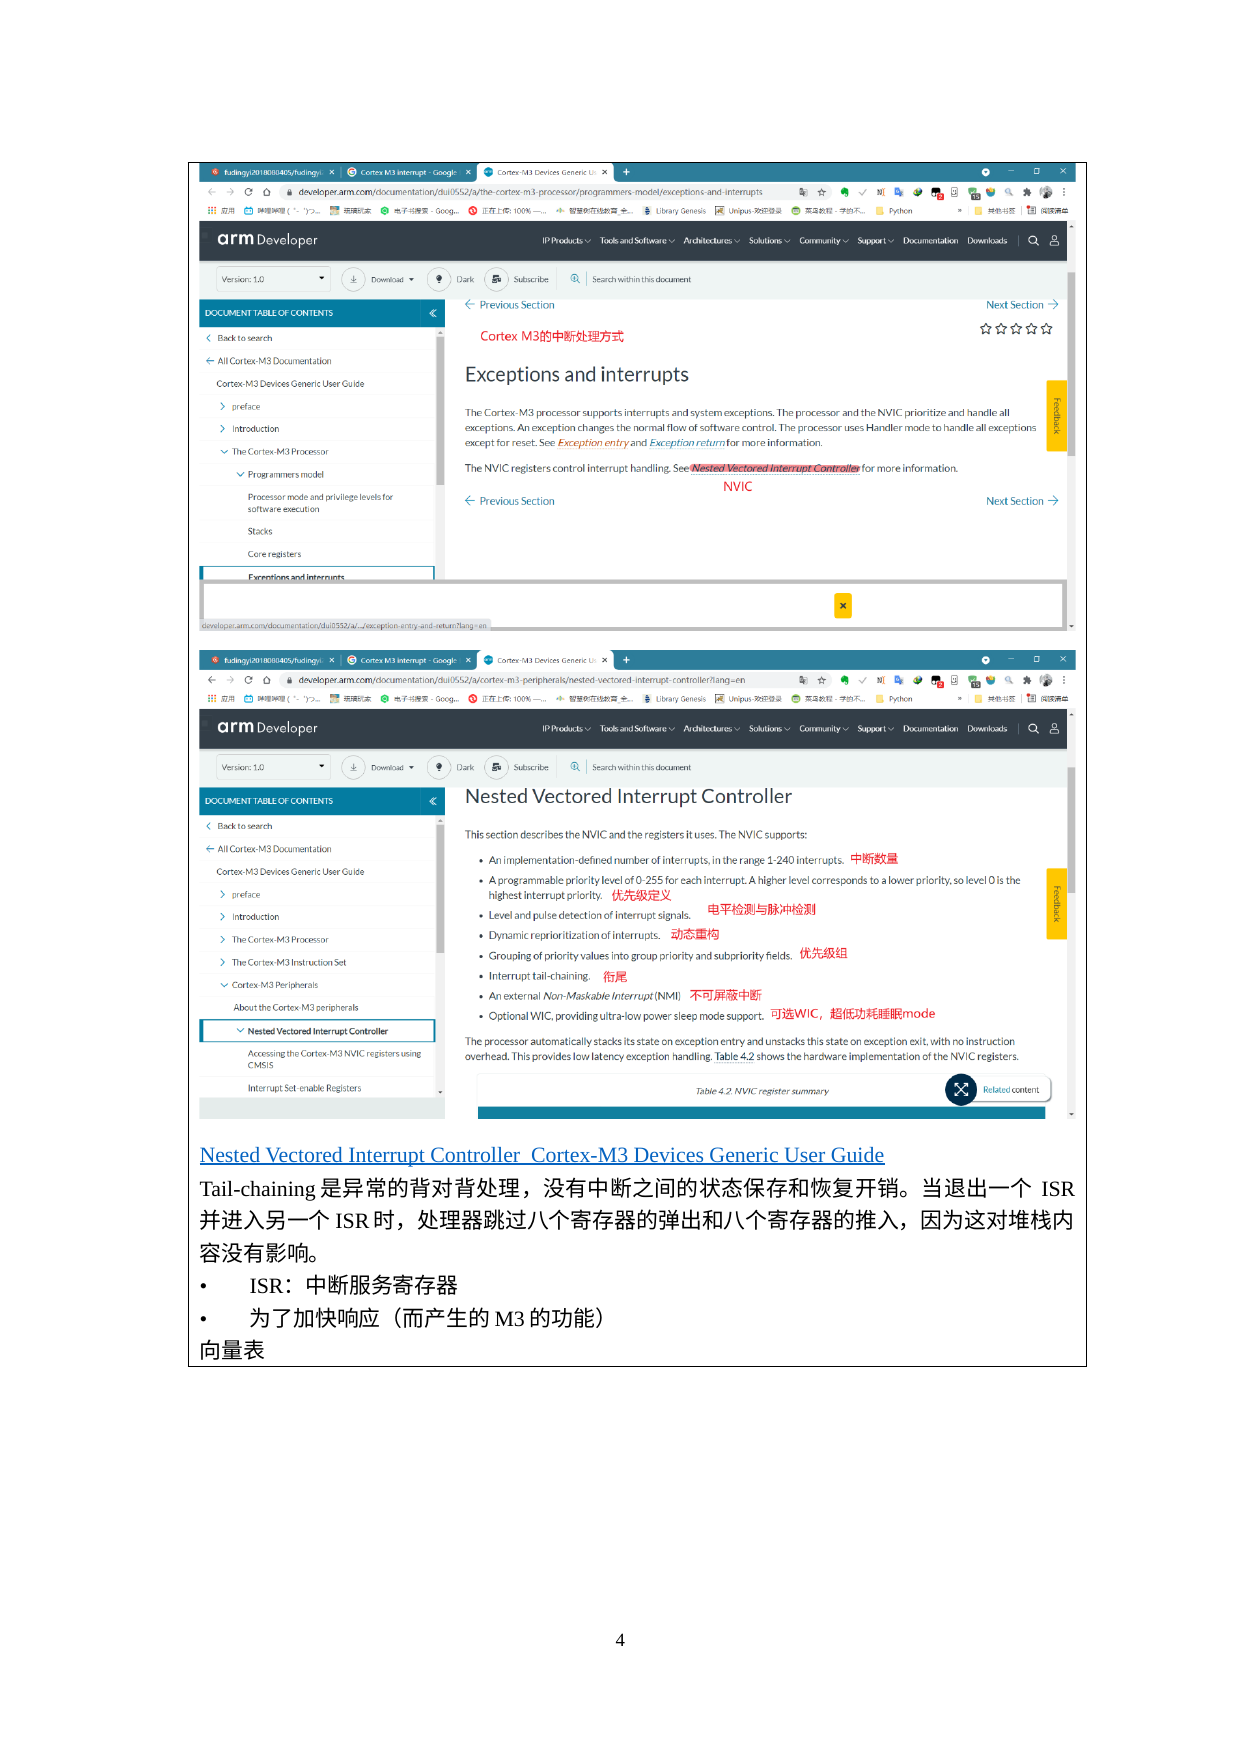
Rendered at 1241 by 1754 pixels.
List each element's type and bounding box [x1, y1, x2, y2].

table_cell [189, 163, 1086, 1366]
picture [199, 650, 1076, 1119]
picture [199, 163, 1076, 631]
